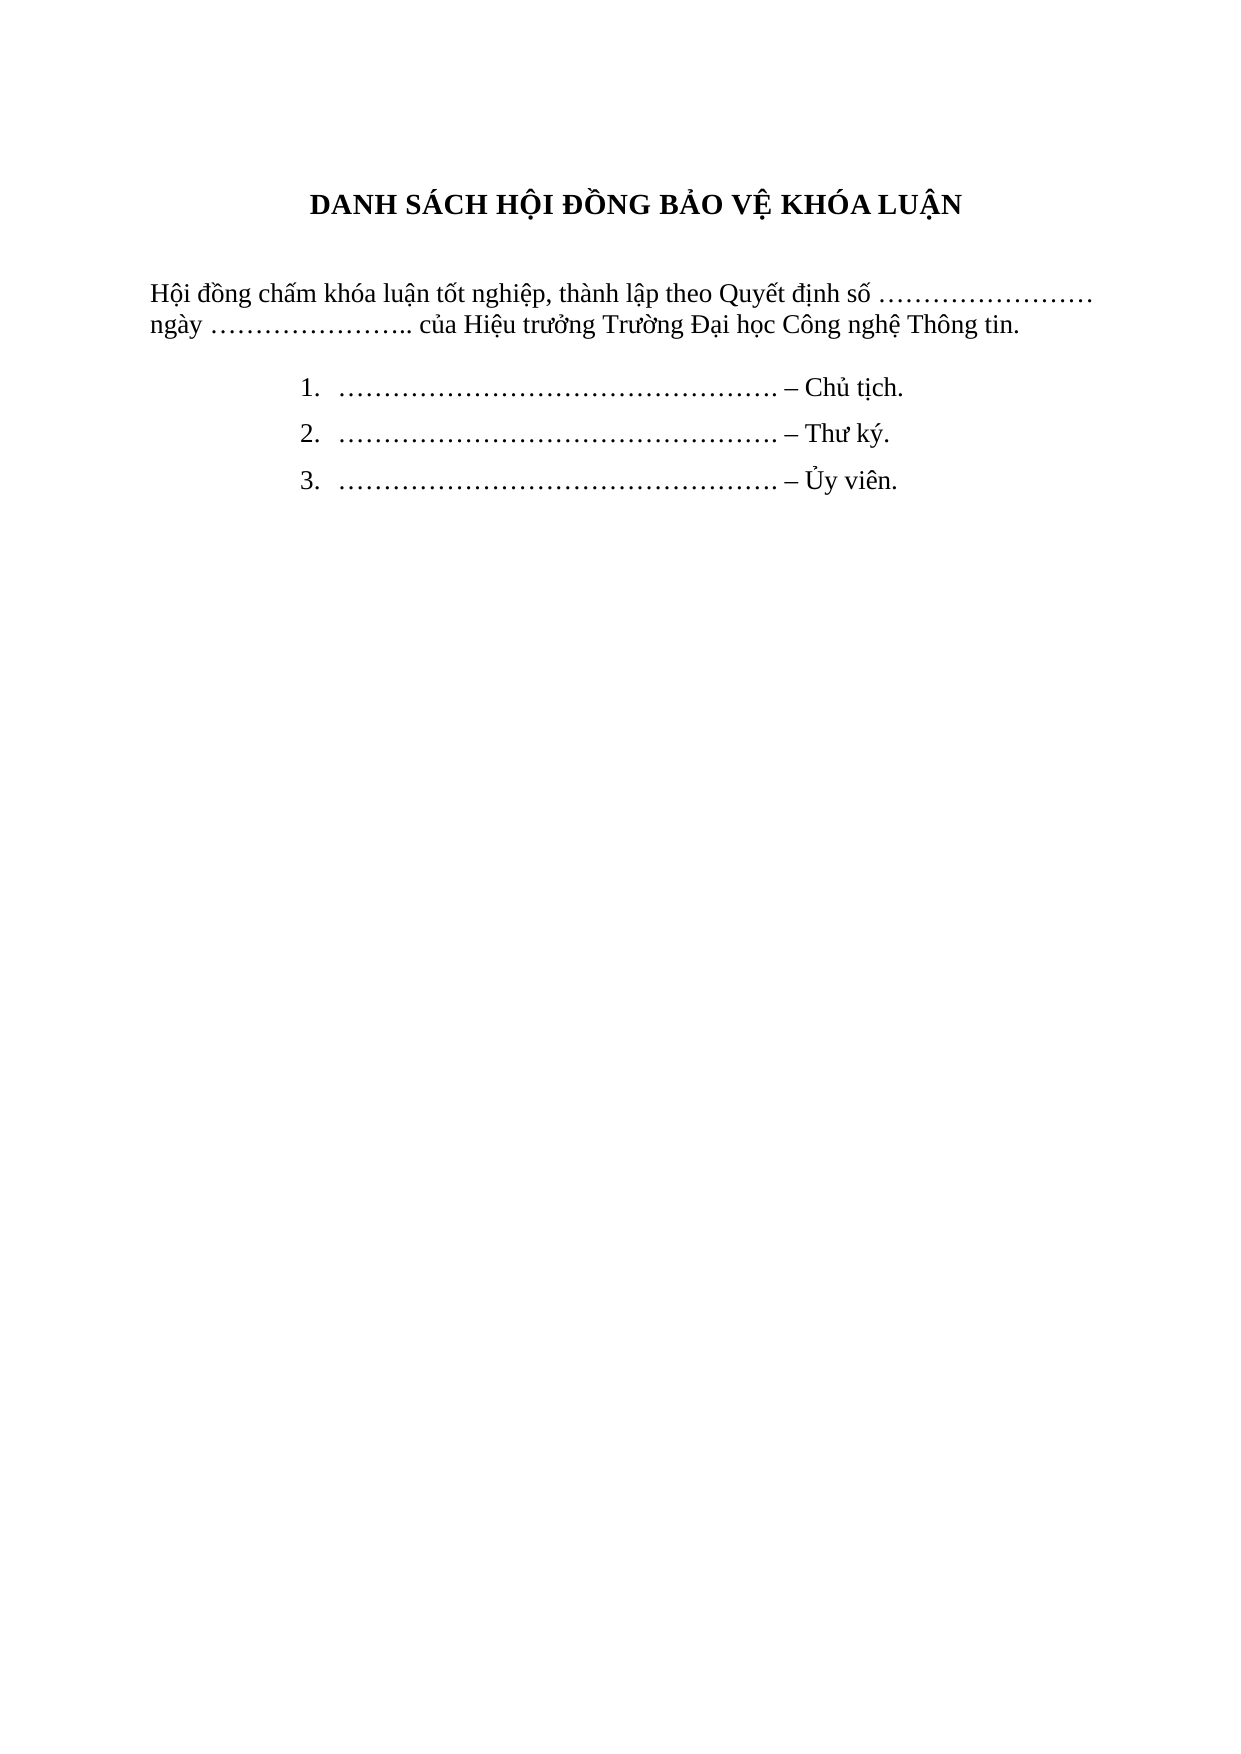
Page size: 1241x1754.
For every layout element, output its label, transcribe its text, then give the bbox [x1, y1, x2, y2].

list …………………………………………. – Thư ký. [300, 417, 1122, 448]
list …………………………………………. – Ủy viên. [300, 464, 1122, 495]
text Hội đồng chấm khóa luận tốt nghiệp, thành lập theo Quyết định số …………………… ngày ………………….. của Hiệu trưởng Trường Đại học Công nghệ Thông tin. [150, 277, 1122, 339]
list …………………………………………. – Chủ tịch. [300, 371, 1122, 402]
title DANH SÁCH HỘI ĐỒNG BẢO VỆ KHÓA LUẬN [150, 187, 1122, 221]
